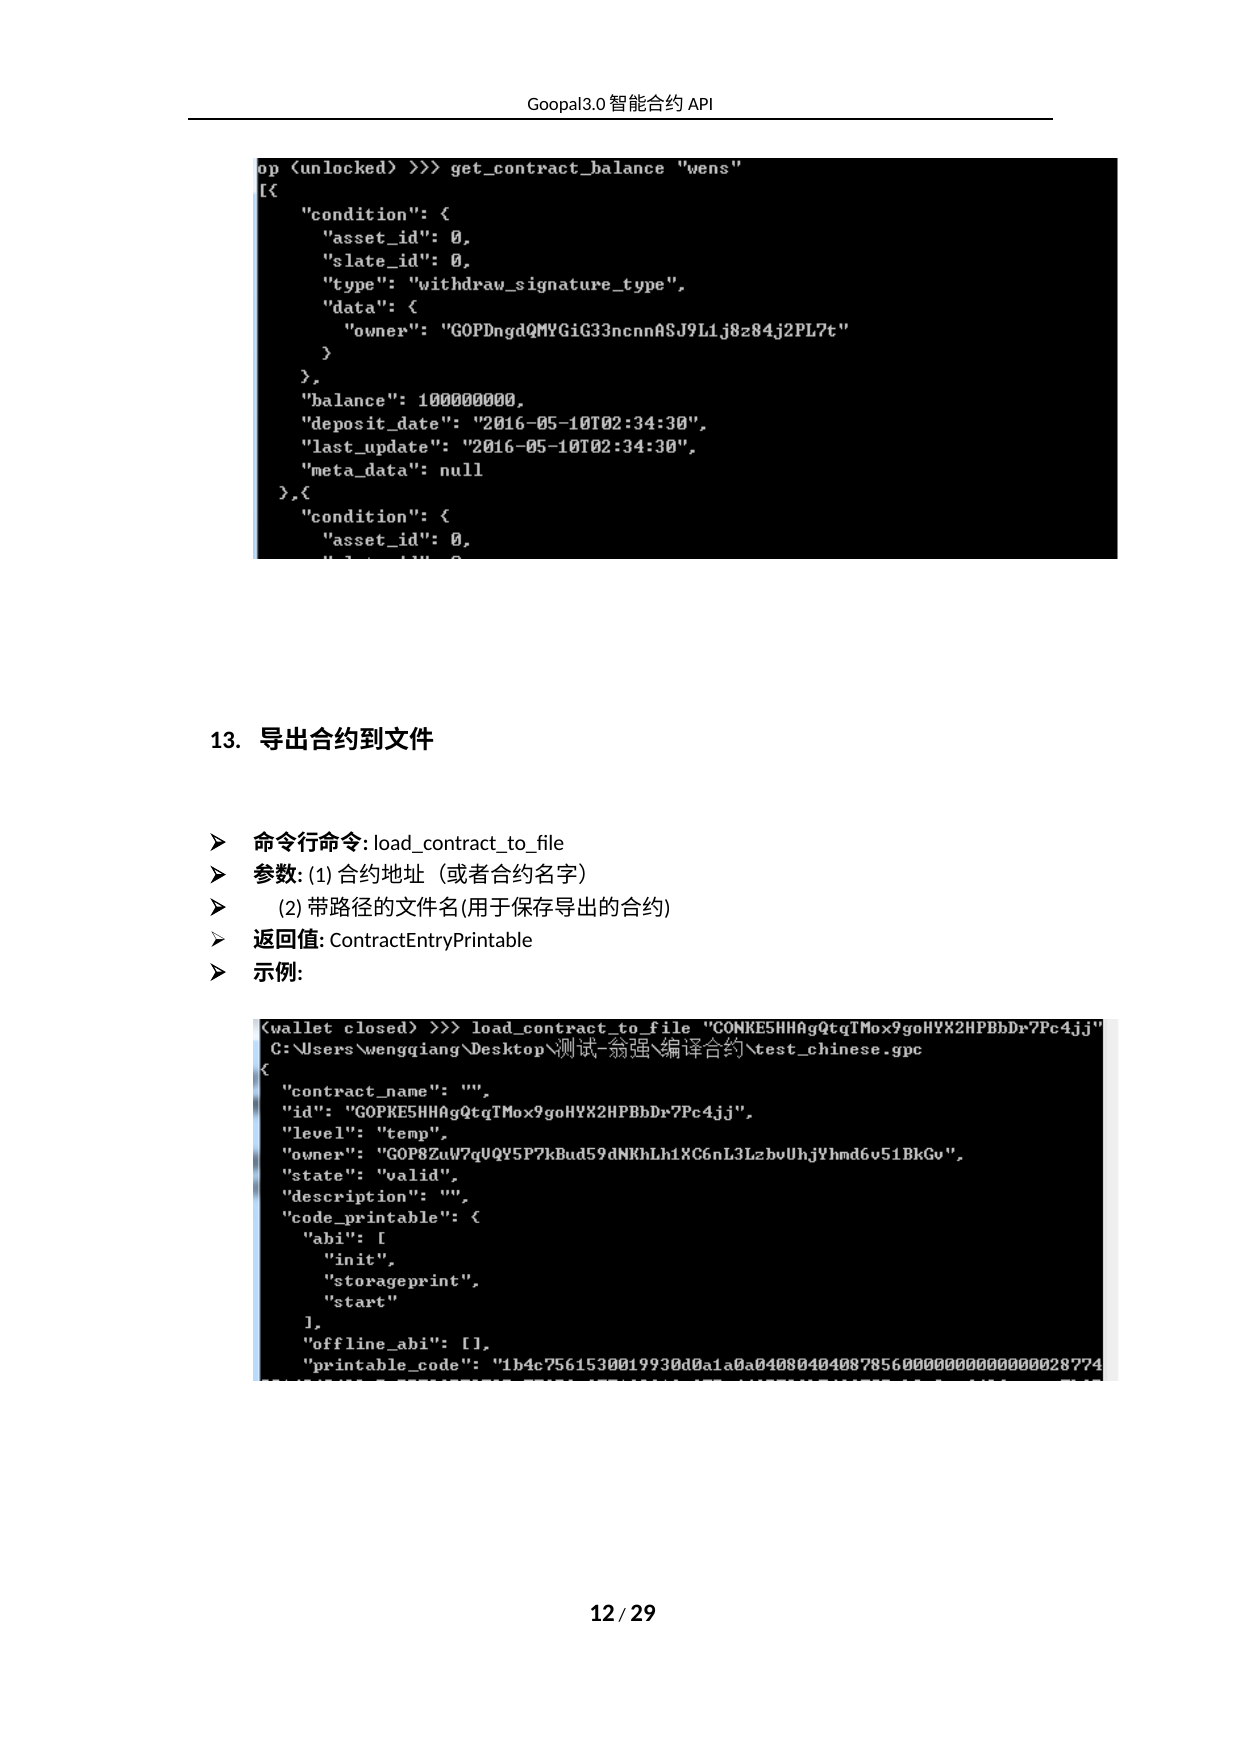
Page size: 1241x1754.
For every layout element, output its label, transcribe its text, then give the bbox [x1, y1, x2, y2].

list 参数: (1) 合约地址（或者合约名字） [209, 857, 1053, 889]
list (2) 带路径的文件名(用于保存导出的合约) [209, 889, 1053, 922]
list 命令行命令: load_contract_to_file [209, 824, 1053, 857]
list 示例: [209, 954, 1053, 987]
picture [253, 158, 1119, 559]
list 返回值: ContractEntryPrintable [209, 922, 1053, 954]
subtitle 导出合约到文件 [209, 706, 1031, 771]
picture [253, 1019, 1119, 1381]
